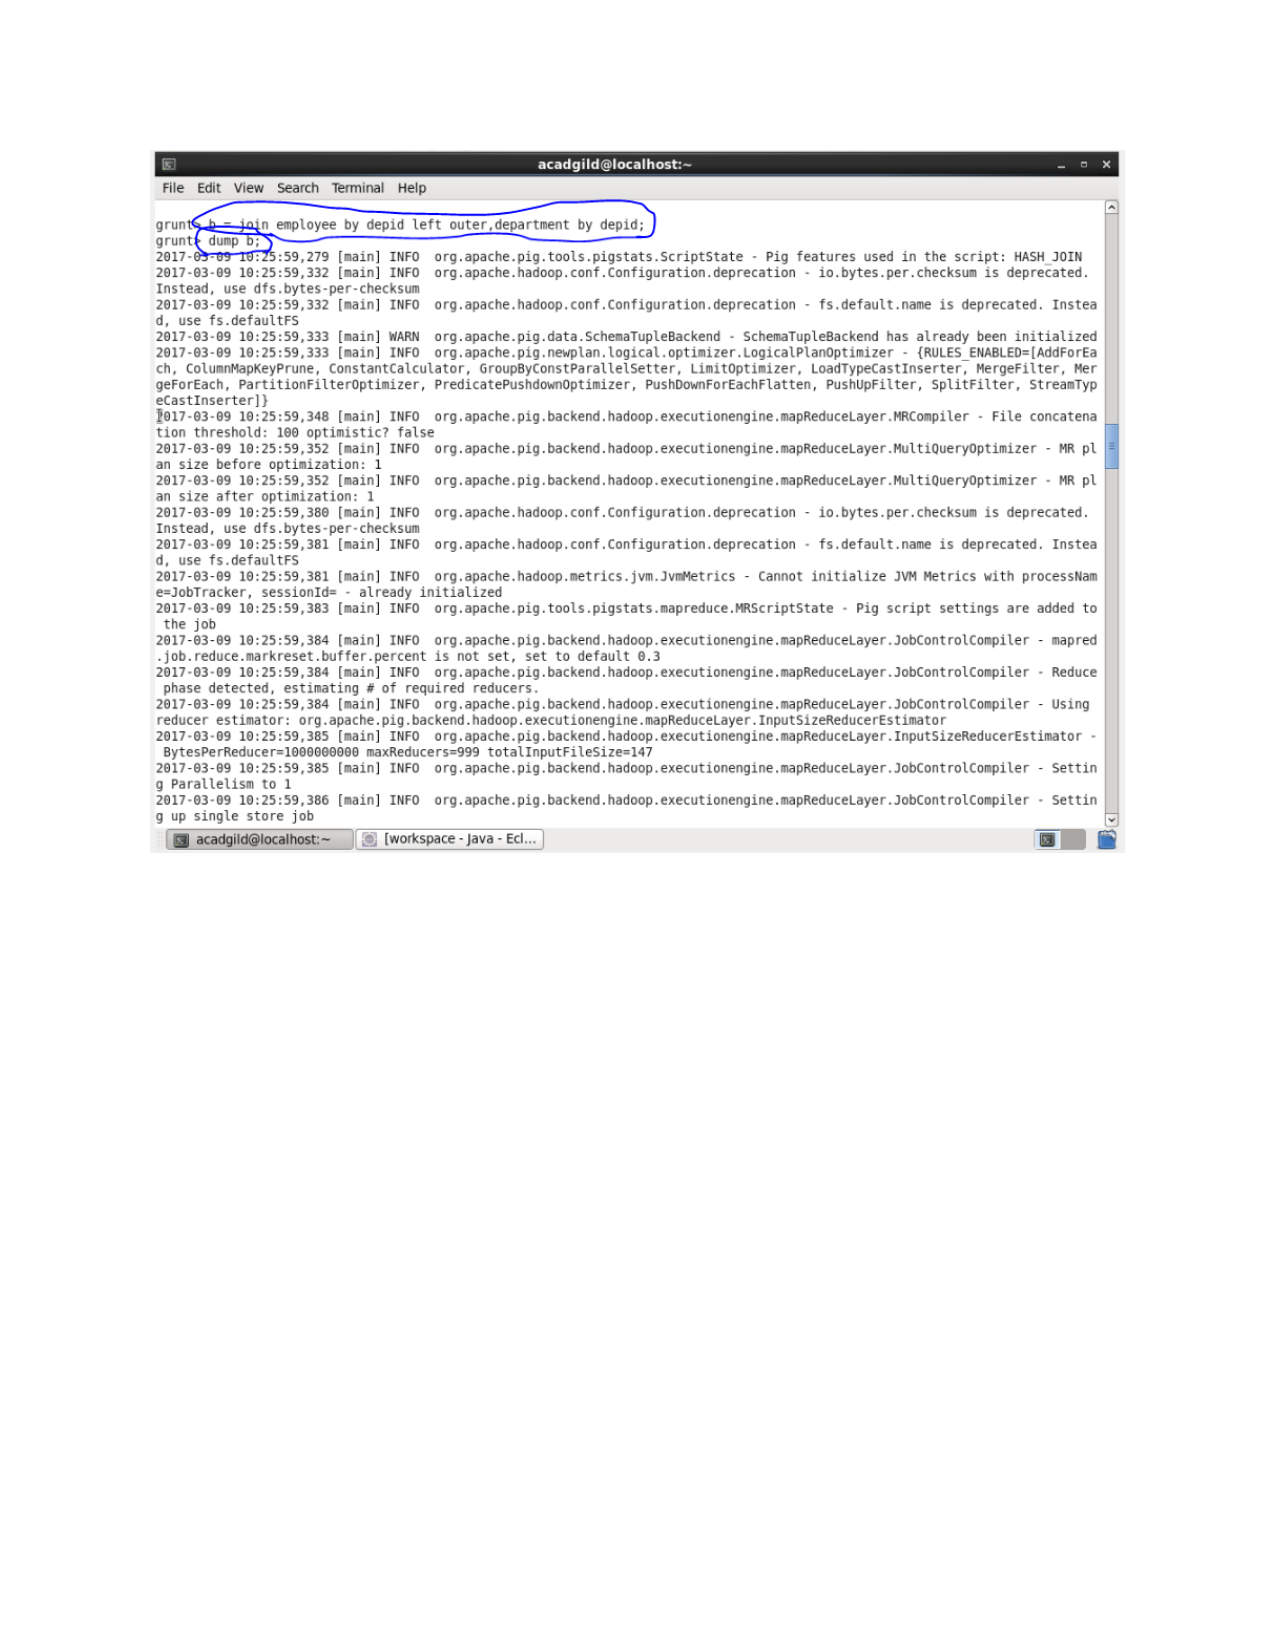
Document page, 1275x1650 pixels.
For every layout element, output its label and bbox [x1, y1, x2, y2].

picture [150, 150, 1125, 853]
